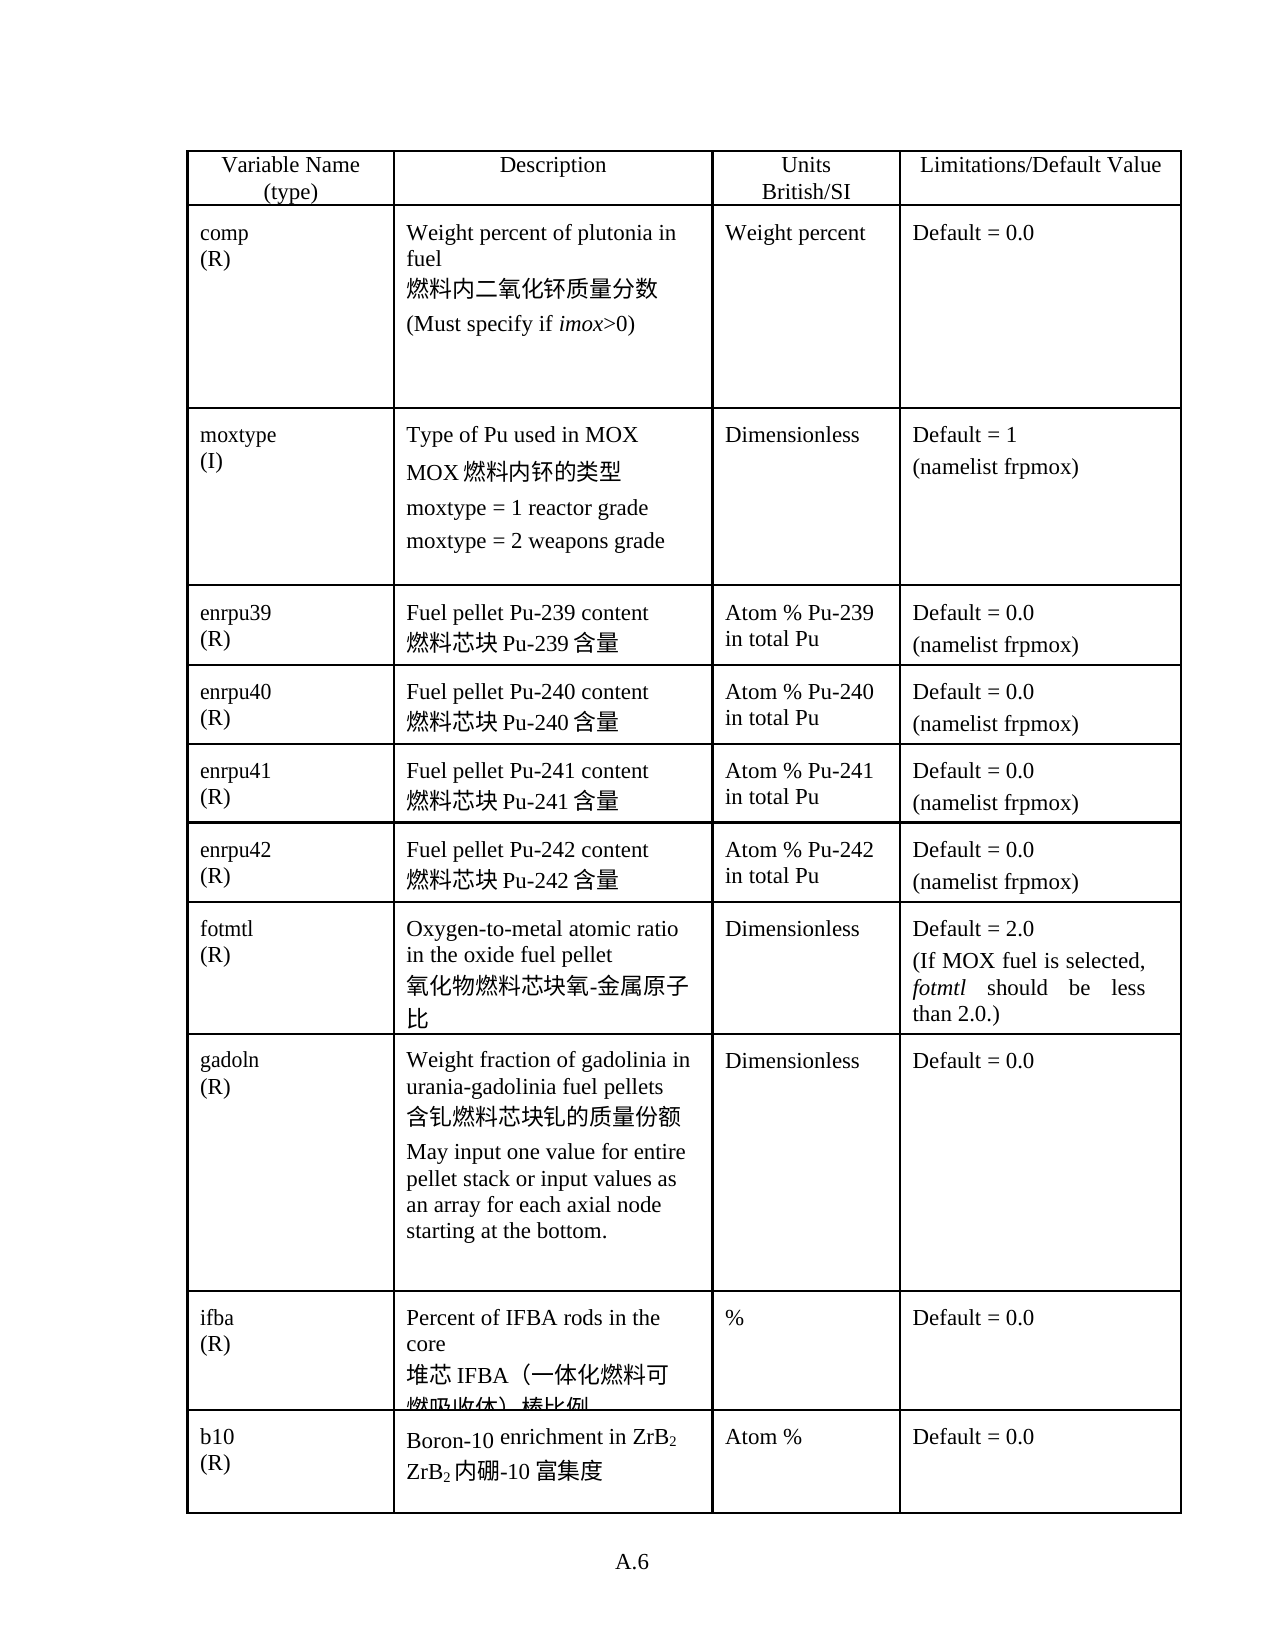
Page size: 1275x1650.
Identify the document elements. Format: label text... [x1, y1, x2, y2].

table_cell ifba (R) [189, 1292, 393, 1409]
table_header Variable Name (type) [189, 152, 393, 204]
table_cell Default = 0.0 [901, 1411, 1180, 1512]
table_cell Default = 0.0 (namelist frpmox) [901, 586, 1180, 663]
table_cell Dimensionless [714, 1035, 899, 1289]
table_cell Dimensionless [714, 409, 899, 584]
table_cell fotmtl (R) [189, 903, 393, 1032]
table_cell enrpu40 (R) [189, 666, 393, 742]
table_cell Default = 0.0 [901, 1035, 1180, 1289]
table_cell Atom % Pu-239 in total Pu [714, 586, 899, 663]
table_cell Percent of IFBA rods in the core 堆芯IFBA（一体化燃料可燃吸收体）棒比例 [395, 1292, 711, 1409]
table_cell Default = 1 (namelist frpmox) [901, 409, 1180, 584]
table_header Units British/SI [714, 152, 899, 204]
table_cell Fuel pellet Pu-242 content 燃料芯块Pu-242含量 [395, 824, 711, 901]
table_cell Weight percent [714, 206, 899, 407]
table_cell b10 (R) [189, 1411, 393, 1512]
table_cell Atom % Pu-241 in total Pu [714, 745, 899, 821]
table_cell Oxygen-to-metal atomic ratio in the oxide fuel pellet 氧化物燃料芯块氧-金属原子比 [395, 903, 711, 1032]
table_header Limitations/Default Value [901, 152, 1180, 204]
table_cell Default = 0.0 (namelist frpmox) [901, 666, 1180, 742]
table_cell Weight fraction of gadolinia in urania-gadolinia fuel pellets 含钆燃料芯块钆的质量份额 May input one value for entire pellet stack or input values as an array for each axial node starting at the bottom. [395, 1035, 711, 1289]
table_cell Default = 2.0 (If MOX fuel is selected, fotmtl should be less than 2.0.) [901, 903, 1180, 1032]
table_cell Atom % [714, 1411, 899, 1512]
table_header Description [395, 152, 711, 204]
table_cell comp (R) [189, 206, 393, 407]
table_cell Default = 0.0 (namelist frpmox) [901, 745, 1180, 821]
table_cell Boron-10 enrichment in ZrB2 ZrB2 内硼-10富集度 [395, 1411, 711, 1512]
table_cell Weight percent of plutonia in fuel 燃料内二氧化钚质量分数 (Must specify if imox>0) [395, 206, 711, 407]
table_cell Default = 0.0 [901, 1292, 1180, 1409]
table_cell Default = 0.0 (namelist frpmox) [901, 824, 1180, 901]
table_cell gadoln (R) [189, 1035, 393, 1289]
table_cell Atom % Pu-242 in total Pu [714, 824, 899, 901]
table_cell Fuel pellet Pu-241 content 燃料芯块Pu-241含量 [395, 745, 711, 821]
table_cell enrpu39 (R) [189, 586, 393, 663]
table_cell moxtype (I) [189, 409, 393, 584]
table_cell % [714, 1292, 899, 1409]
table_cell enrpu42 (R) [189, 824, 393, 901]
table_cell Atom % Pu-240 in total Pu [714, 666, 899, 742]
table_cell enrpu41 (R) [189, 745, 393, 821]
table_cell Fuel pellet Pu-239 content 燃料芯块Pu-239含量 [395, 586, 711, 663]
table_cell Type of Pu used in MOX MOX燃料内钚的类型 moxtype = 1 reactor grade moxtype = 2 weapons grade [395, 409, 711, 584]
table_cell Default = 0.0 [901, 206, 1180, 407]
table_cell Fuel pellet Pu-240 content 燃料芯块Pu-240含量 [395, 666, 711, 742]
table_cell Dimensionless [714, 903, 899, 1032]
